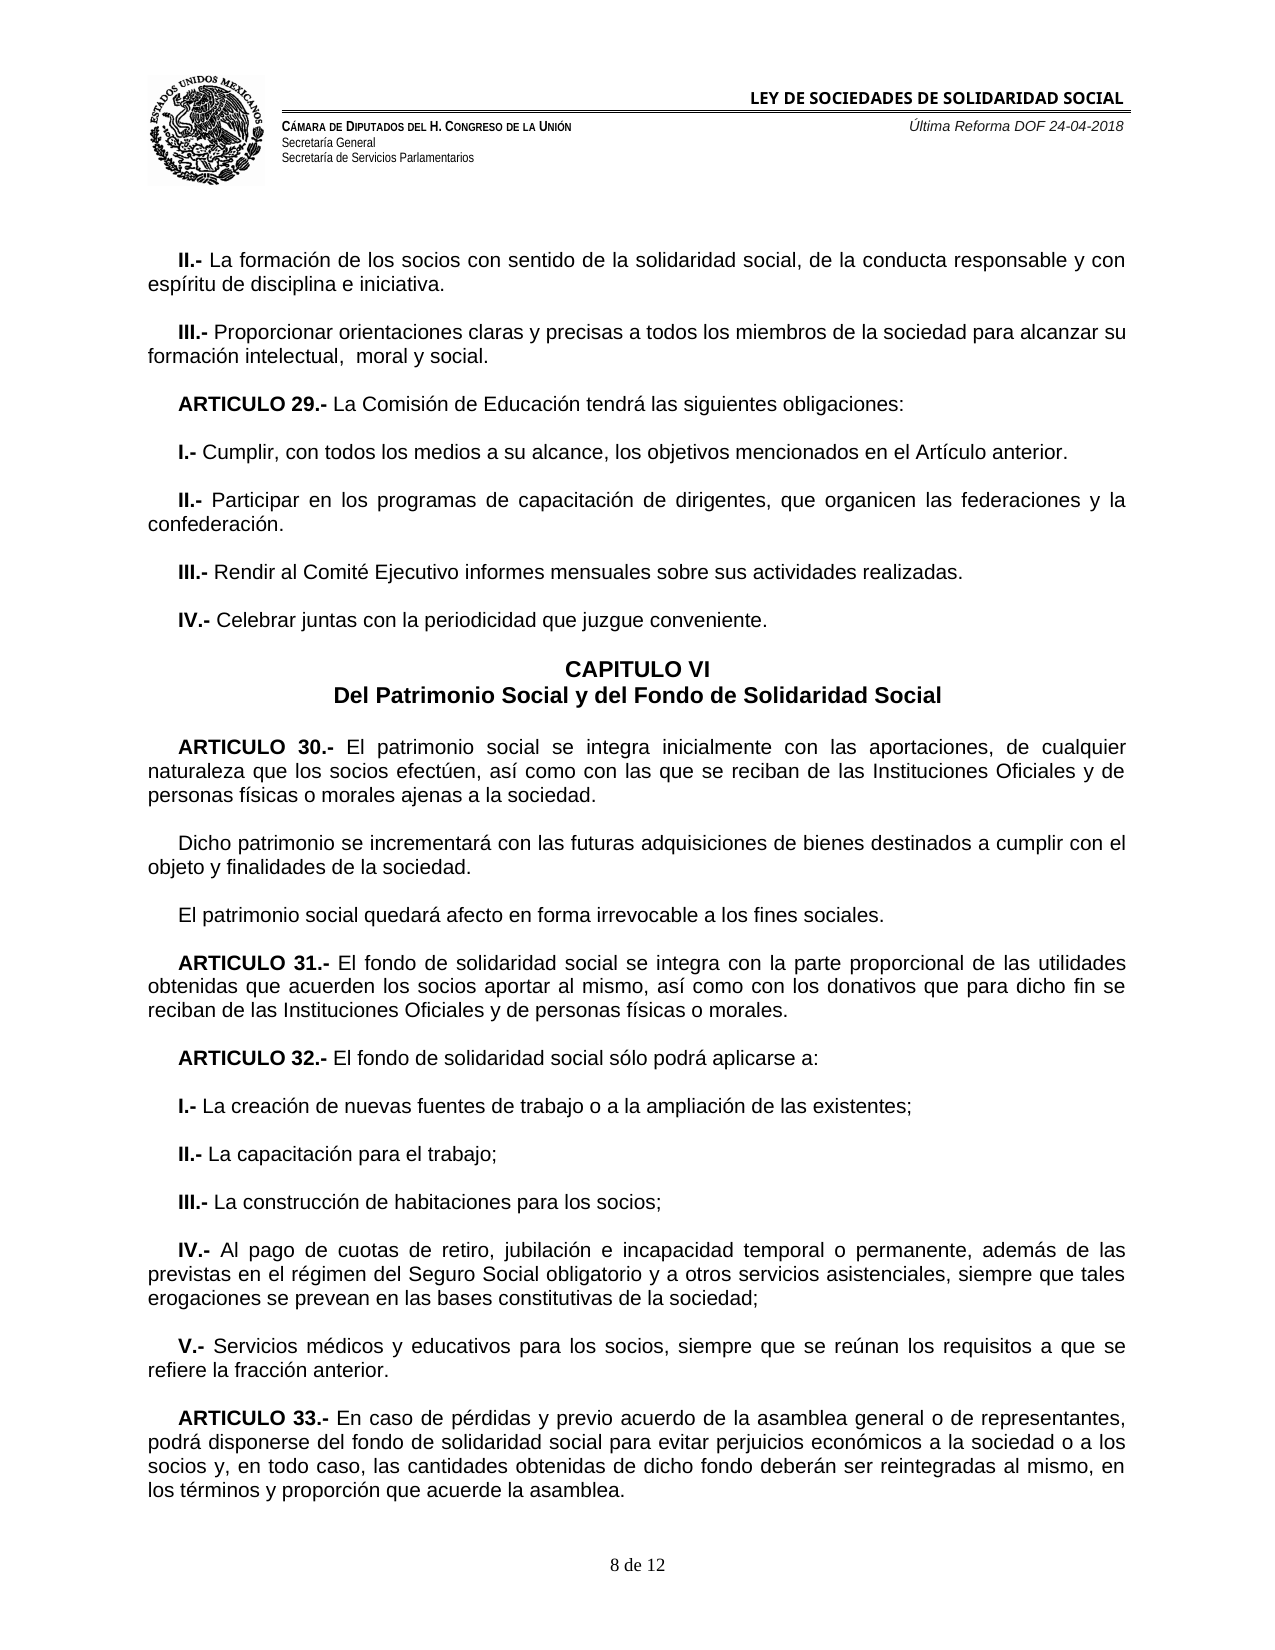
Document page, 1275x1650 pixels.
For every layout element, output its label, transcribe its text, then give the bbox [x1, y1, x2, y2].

text ARTICULO 31.- El fondo de solidaridad social se integra con la parte proporcional de las utilidades obtenidas que acuerden los socios aportar al mismo, así como con los donativos que para dicho fin se reciban de las Instituciones Oficiales y de personas físicas o morales. [148, 950, 1127, 1022]
text II.- La formación de los socios con sentido de la solidaridad social, de la conducta responsable y con espíritu de disciplina e iniciativa. [148, 248, 1127, 296]
text I.- Cumplir, con todos los medios a su alcance, los objetivos mencionados en el Artículo anterior. [148, 440, 1127, 464]
text II.- La capacitación para el trabajo; [148, 1142, 1127, 1166]
text I.- La creación de nuevas fuentes de trabajo o a la ampliación de las existentes; [148, 1094, 1127, 1118]
text III.- Proporcionar orientaciones claras y precisas a todos los miembros de la sociedad para alcanzar su formación intelectual, moral y social. [148, 320, 1127, 368]
text Del Patrimonio Social y del Fondo de Solidaridad Social [148, 682, 1127, 708]
text III.- Rendir al Comité Ejecutivo informes mensuales sobre sus actividades realizadas. [148, 560, 1127, 584]
text ARTICULO 32.- El fondo de solidaridad social sólo podrá aplicarse a: [148, 1046, 1127, 1070]
text IV.- Celebrar juntas con la periodicidad que juzgue conveniente. [148, 608, 1127, 632]
text III.- La construcción de habitaciones para los socios; [148, 1190, 1127, 1214]
text ARTICULO 33.- En caso de pérdidas y previo acuerdo de la asamblea general o de representantes, podrá disponerse del fondo de solidaridad social para evitar perjuicios económicos a la sociedad o a los socios y, en todo caso, las cantidades obtenidas de dicho fondo deberán ser reintegradas al mismo, en los términos y proporción que acuerde la asamblea. [148, 1406, 1127, 1501]
text V.- Servicios médicos y educativos para los socios, siempre que se reúnan los requisitos a que se refiere la fracción anterior. [148, 1334, 1127, 1382]
text Dicho patrimonio se incrementará con las futuras adquisiciones de bienes destinados a cumplir con el objeto y finalidades de la sociedad. [148, 831, 1127, 878]
text II.- Participar en los programas de capacitación de dirigentes, que organicen las federaciones y la confederación. [148, 488, 1127, 536]
text ARTICULO 29.- La Comisión de Educación tendrá las siguientes obligaciones: [148, 392, 1127, 416]
text CAPITULO VI [148, 656, 1127, 682]
text El patrimonio social quedará afecto en forma irrevocable a los fines sociales. [148, 902, 1127, 926]
text IV.- Al pago de cuotas de retiro, jubilación e incapacidad temporal o permanente, además de las previstas en el régimen del Seguro Social obligatorio y a otros servicios asistenciales, siempre que tales erogaciones se prevean en las bases constitutivas de la sociedad; [148, 1238, 1127, 1310]
text ARTICULO 30.- El patrimonio social se integra inicialmente con las aportaciones, de cualquier naturaleza que los socios efectúen, así como con las que se reciban de las Instituciones Oficiales y de personas físicas o morales ajenas a la sociedad. [148, 735, 1127, 807]
